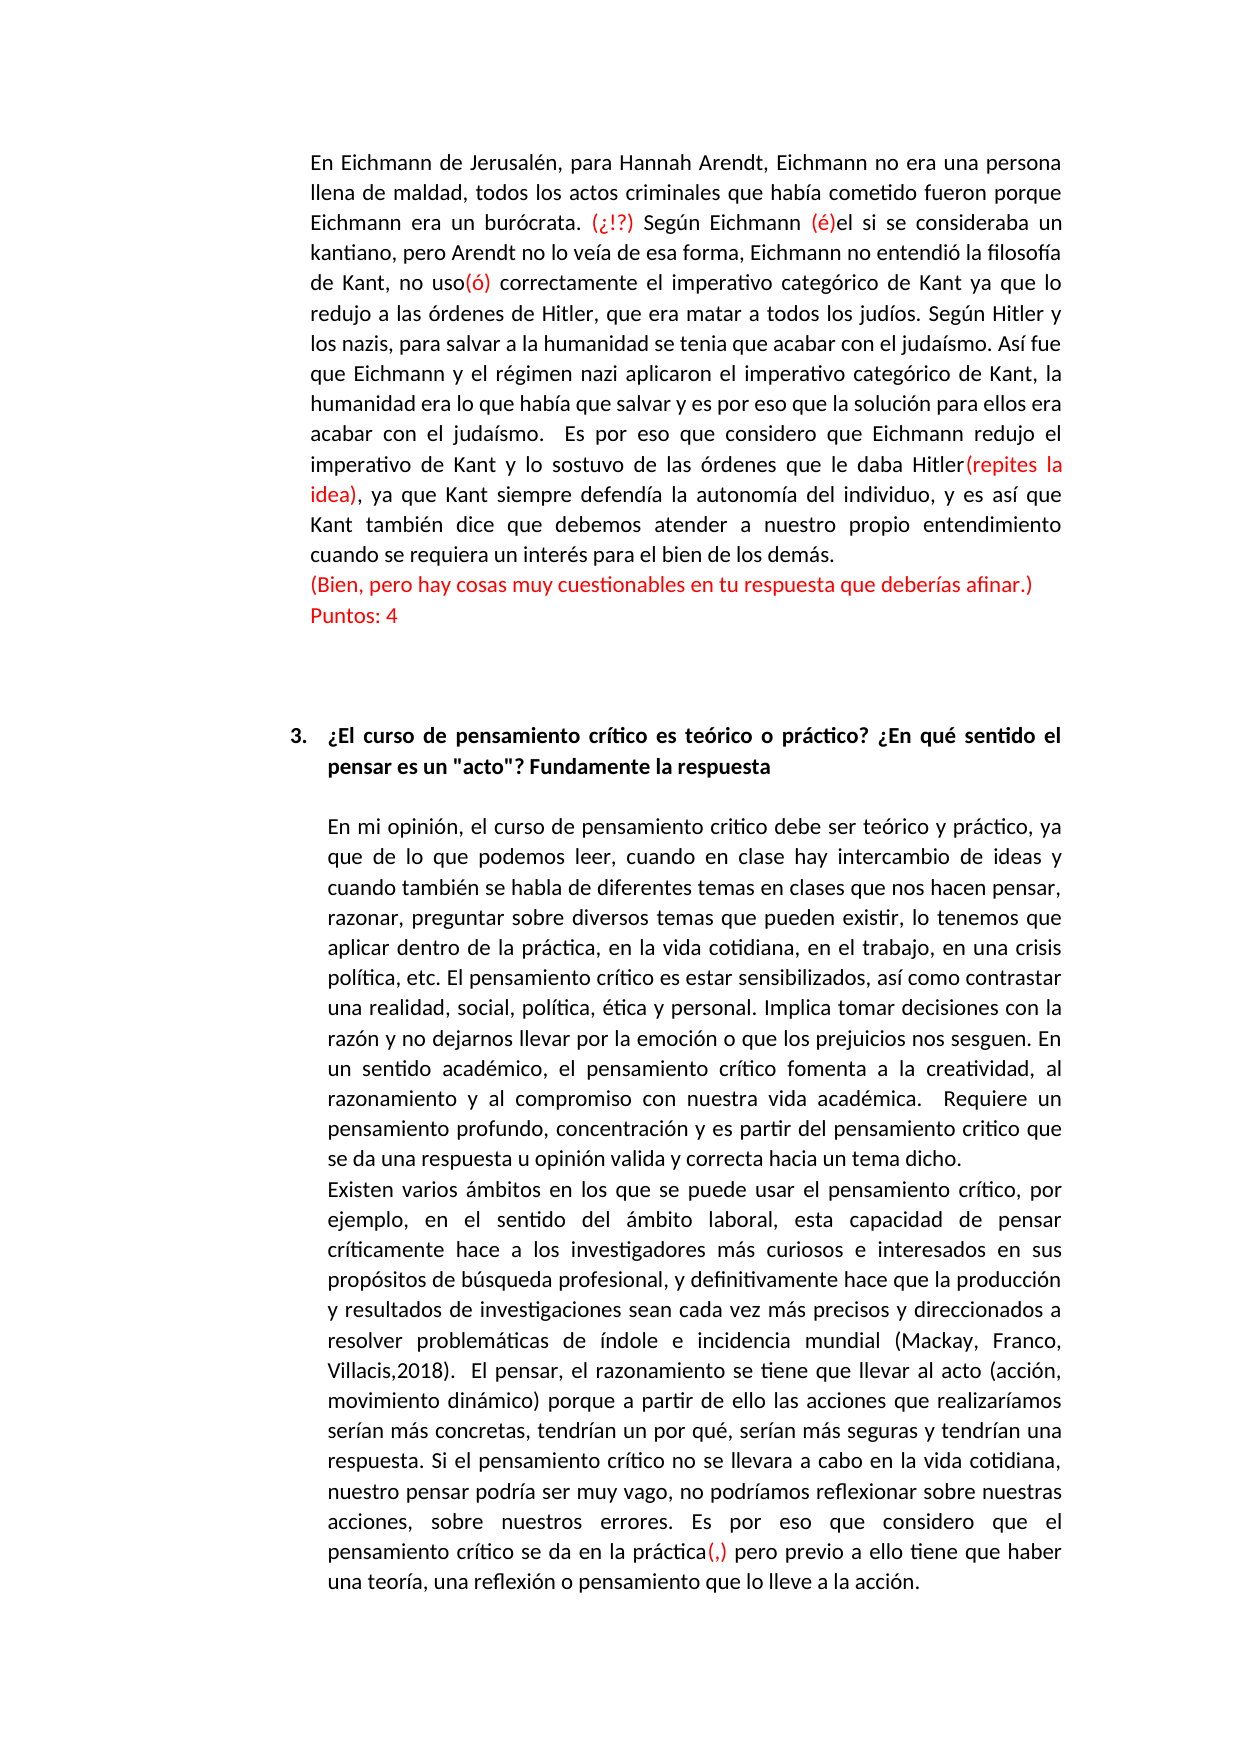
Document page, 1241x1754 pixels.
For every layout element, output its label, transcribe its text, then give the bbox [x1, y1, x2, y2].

list En Eichmann de Jerusalén, para Hannah Arendt, Eichmann no era una persona llena de maldad, todos los actos criminales que había cometido fueron porque Eichmann era un burócrata. (¿!?) Según Eichmann (é)el si se consideraba un kantiano, pero Arendt no lo veía de esa forma, Eichmann no entendió la filosofía de Kant, no uso(ó) correctamente el imperativo categórico de Kant ya que lo redujo a las órdenes de Hitler, que era matar a todos los judíos. Según Hitler y los nazis, para salvar a la humanidad se tenia que acabar con el judaísmo. Así fue que Eichmann y el régimen nazi aplicaron el imperativo categórico de Kant, la humanidad era lo que había que salvar y es por eso que la solución para ellos era acabar con el judaísmo. Es por eso que considero que Eichmann redujo el imperativo de Kant y lo sostuvo de las órdenes que le daba Hitler(repites la idea), ya que Kant siempre defendía la autonomía del individuo, y es así que Kant también dice que debemos atender a nuestro propio entendimiento cuando se requiera un interés para el bien de los demás. [310, 148, 1063, 568]
list En mi opinión, el curso de pensamiento critico debe ser teórico y práctico, ya que de lo que podemos leer, cuando en clase hay intercambio de ideas y cuando también se habla de diferentes temas en clases que nos hacen pensar, razonar, preguntar sobre diversos temas que pueden existir, lo tenemos que aplicar dentro de la práctica, en la vida cotidiana, en el trabajo, en una crisis política, etc. El pensamiento crítico es estar sensibilizados, así como contrastar una realidad, social, política, ética y personal. Implica tomar decisiones con la razón y no dejarnos llevar por la emoción o que los prejuicios nos sesguen. En un sentido académico, el pensamiento crítico fomenta a la creatividad, al razonamiento y al compromiso con nuestra vida académica. Requiere un pensamiento profundo, concentración y es partir del pensamiento critico que se da una respuesta u opinión valida y correcta hacia un tema dicho. [327, 812, 1063, 1172]
list Existen varios ámbitos en los que se puede usar el pensamiento crítico, por ejemplo, en el sentido del ámbito laboral, esta capacidad de pensar críticamente hace a los investigadores más curiosos e interesados en sus propósitos de búsqueda profesional, y definitivamente hace que la producción y resultados de investigaciones sean cada vez más precisos y direccionados a resolver problemáticas de índole e incidencia mundial (Mackay, Franco, Villacis,2018). El pensar, el razonamiento se tiene que llevar al acto (acción, movimiento dinámico) porque a partir de ello las acciones que realizaríamos serían más concretas, tendrían un por qué, serían más seguras y tendrían una respuesta. Si el pensamiento crítico no se llevara a cabo en la vida cotidiana, nuestro pensar podría ser muy vago, no podríamos reflexionar sobre nuestras acciones, sobre nuestros errores. Es por eso que considero que el pensamiento crítico se da en la práctica(,) pero previo a ello tiene que haber una teoría, una reflexión o pensamiento que lo lleve a la acción. [327, 1175, 1063, 1595]
list Puntos: 4 [310, 601, 1063, 629]
list ¿El curso de pensamiento crítico es teórico o práctico? ¿En qué sentido el pensar es un "acto"? Fundamente la respuesta [290, 722, 1063, 780]
list (Bien, pero hay cosas muy cuestionables en tu respuesta que deberías afinar.) [310, 571, 1063, 598]
